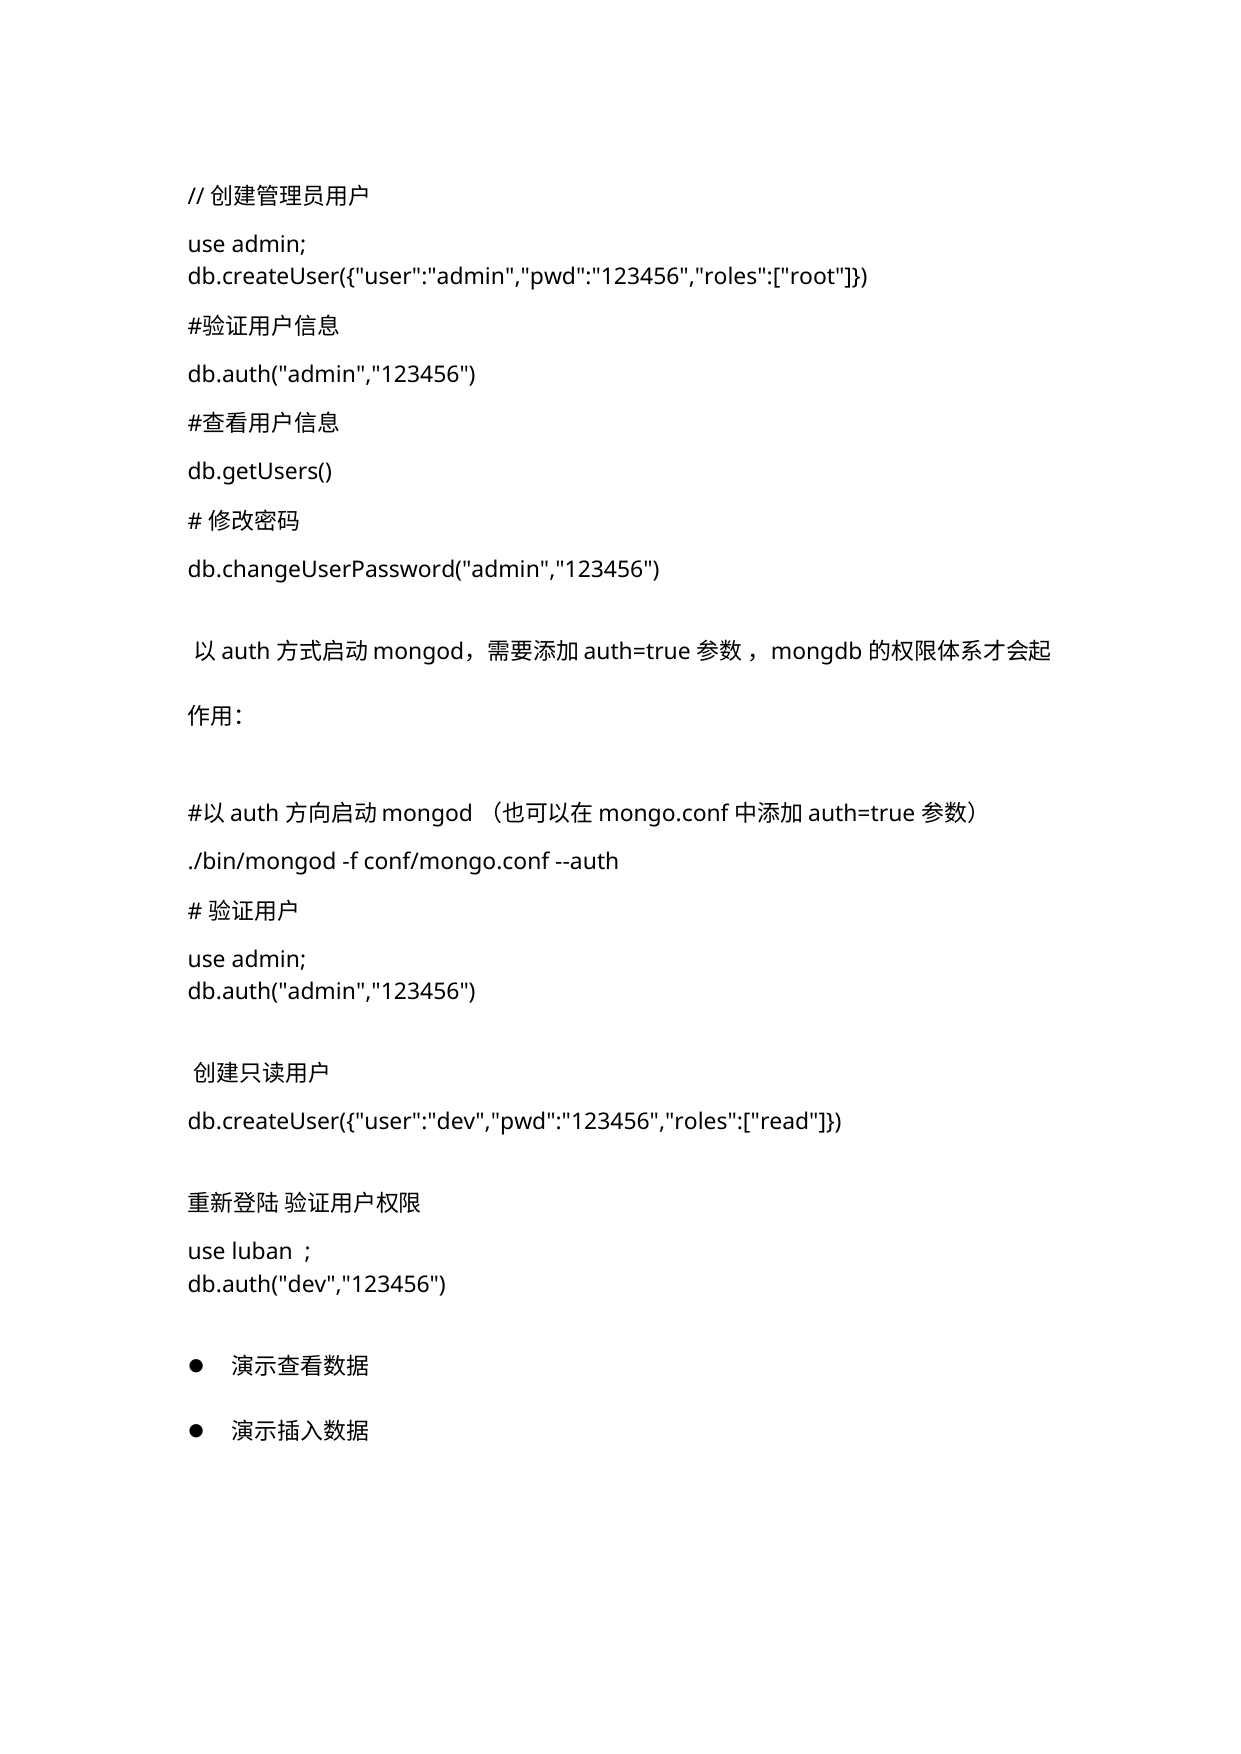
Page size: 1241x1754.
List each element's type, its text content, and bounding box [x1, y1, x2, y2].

text #查看用户信息 [187, 389, 1053, 454]
text db.auth("dev","123456") [187, 1267, 1053, 1299]
text #以auth 方向启动mongod （也可以在mongo.conf 中添加auth=true 参数） [187, 779, 1053, 844]
text use luban ; [187, 1234, 1053, 1267]
text db.auth("admin","123456") [187, 357, 1053, 389]
text #验证用户信息 [187, 292, 1053, 357]
text 以auth 方式启动mongod，需要添加auth=true 参数 ，mongdb 的权限体系才会起作用： [187, 617, 1053, 747]
text 创建只读用户 [187, 1039, 1053, 1104]
list 演示查看数据 [187, 1332, 1053, 1397]
text 重新登陆 验证用户权限 [187, 1169, 1053, 1234]
text use admin; [187, 227, 1053, 259]
text db.createUser({"user":"admin","pwd":"123456","roles":["root"]}) [187, 259, 1053, 292]
list 演示插入数据 [187, 1397, 1053, 1462]
text db.createUser({"user":"dev","pwd":"123456","roles":["read"]}) [187, 1104, 1053, 1137]
text # 修改密码 [187, 487, 1053, 552]
text db.getUsers() [187, 454, 1053, 487]
text ./bin/mongod -f conf/mongo.conf --auth [187, 844, 1053, 877]
text // 创建管理员用户 [187, 162, 1053, 227]
text # 验证用户 [187, 877, 1053, 942]
text db.auth("admin","123456") [187, 974, 1053, 1007]
text db.changeUserPassword("admin","123456") [187, 552, 1053, 584]
text use admin; [187, 942, 1053, 974]
